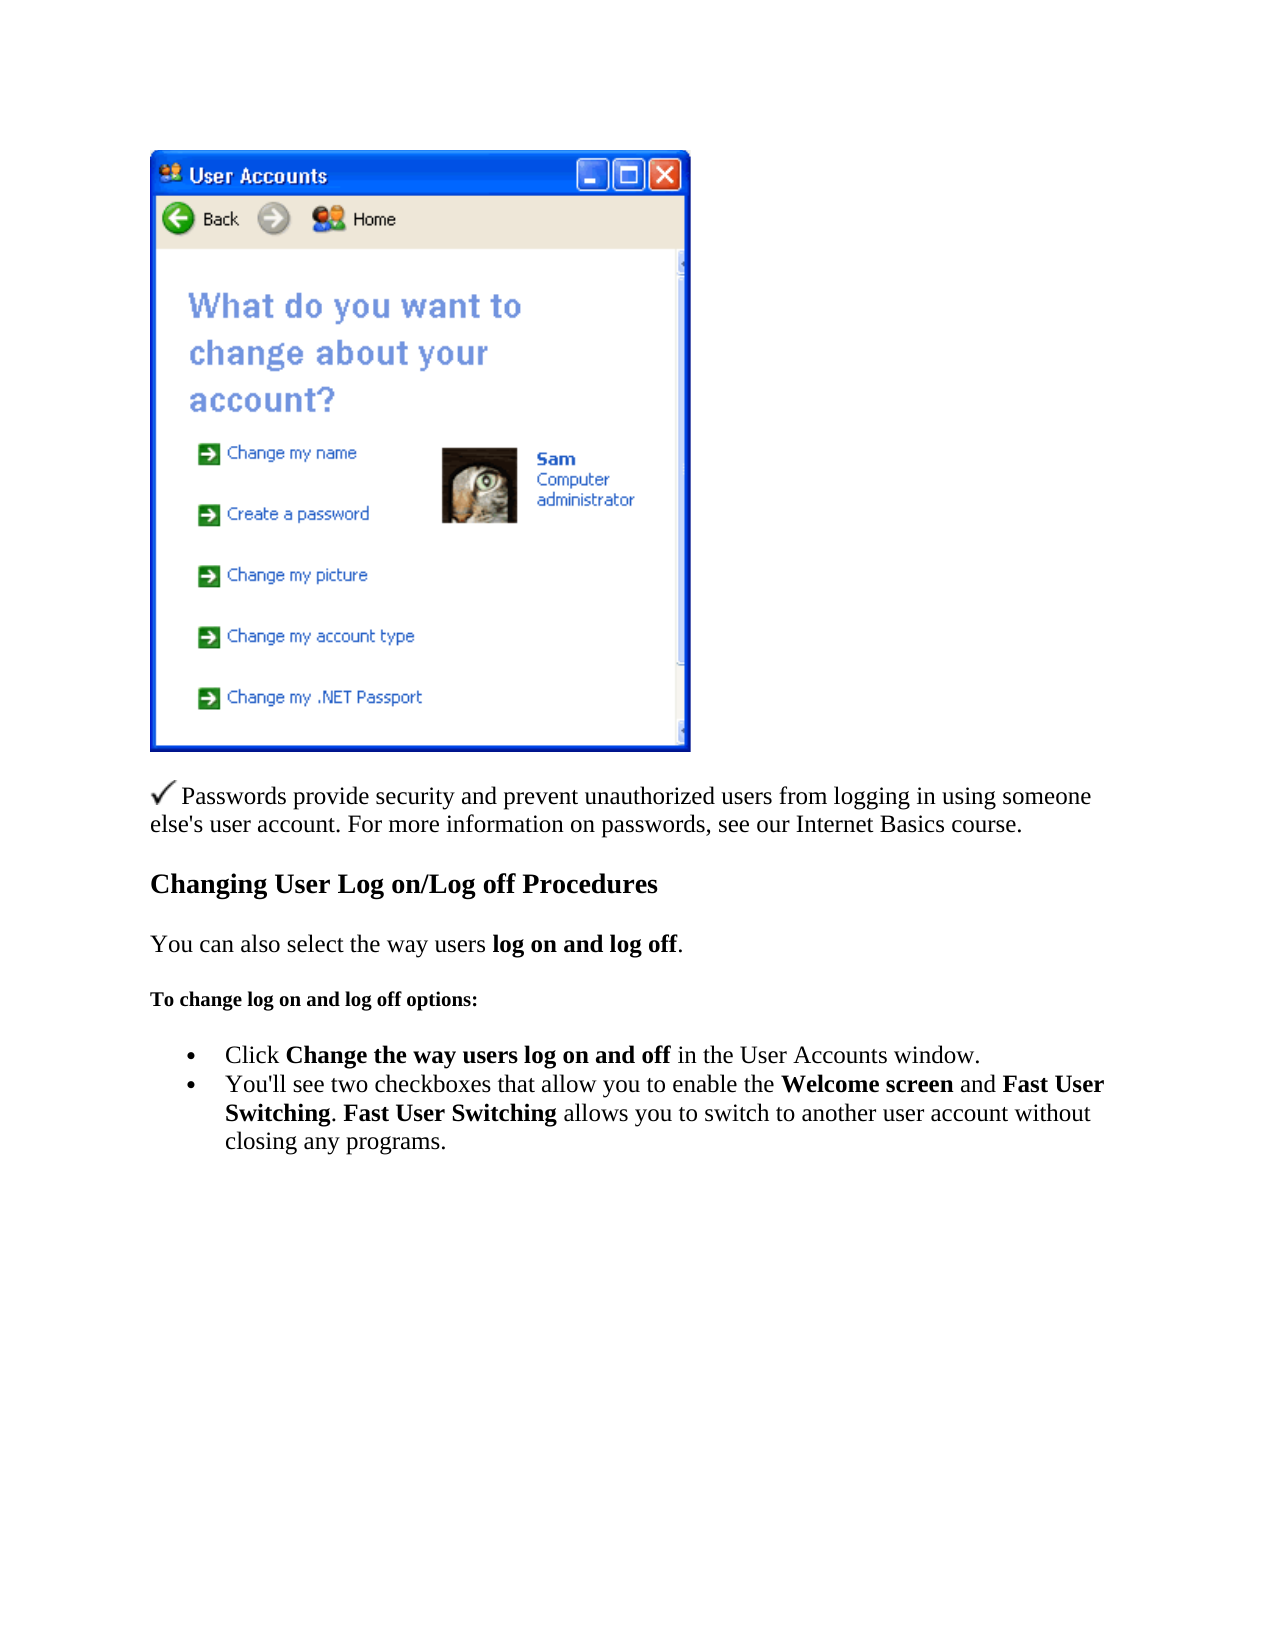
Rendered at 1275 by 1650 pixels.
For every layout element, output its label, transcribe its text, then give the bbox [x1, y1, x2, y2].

picture [150, 150, 691, 752]
text To change log on and log off options: [150, 987, 1125, 1011]
list Click Change the way users log on and off in the User Accounts window. [187, 1040, 1125, 1069]
picture [150, 780, 182, 805]
text Changing User Log on/Log off Procedures [150, 867, 1125, 900]
text You can also select the way users log on and log off. [150, 929, 1125, 958]
list You'll see two checkboxes that allow you to enable the Welcome screen and Fast User Switching. Fast User Switching allows you to switch to another user account without closing any programs. [187, 1069, 1125, 1155]
text Passwords provide security and prevent unauthorized users from logging in using someone else's user account. For more information on passwords, see our Internet Basics course. [150, 781, 1125, 838]
